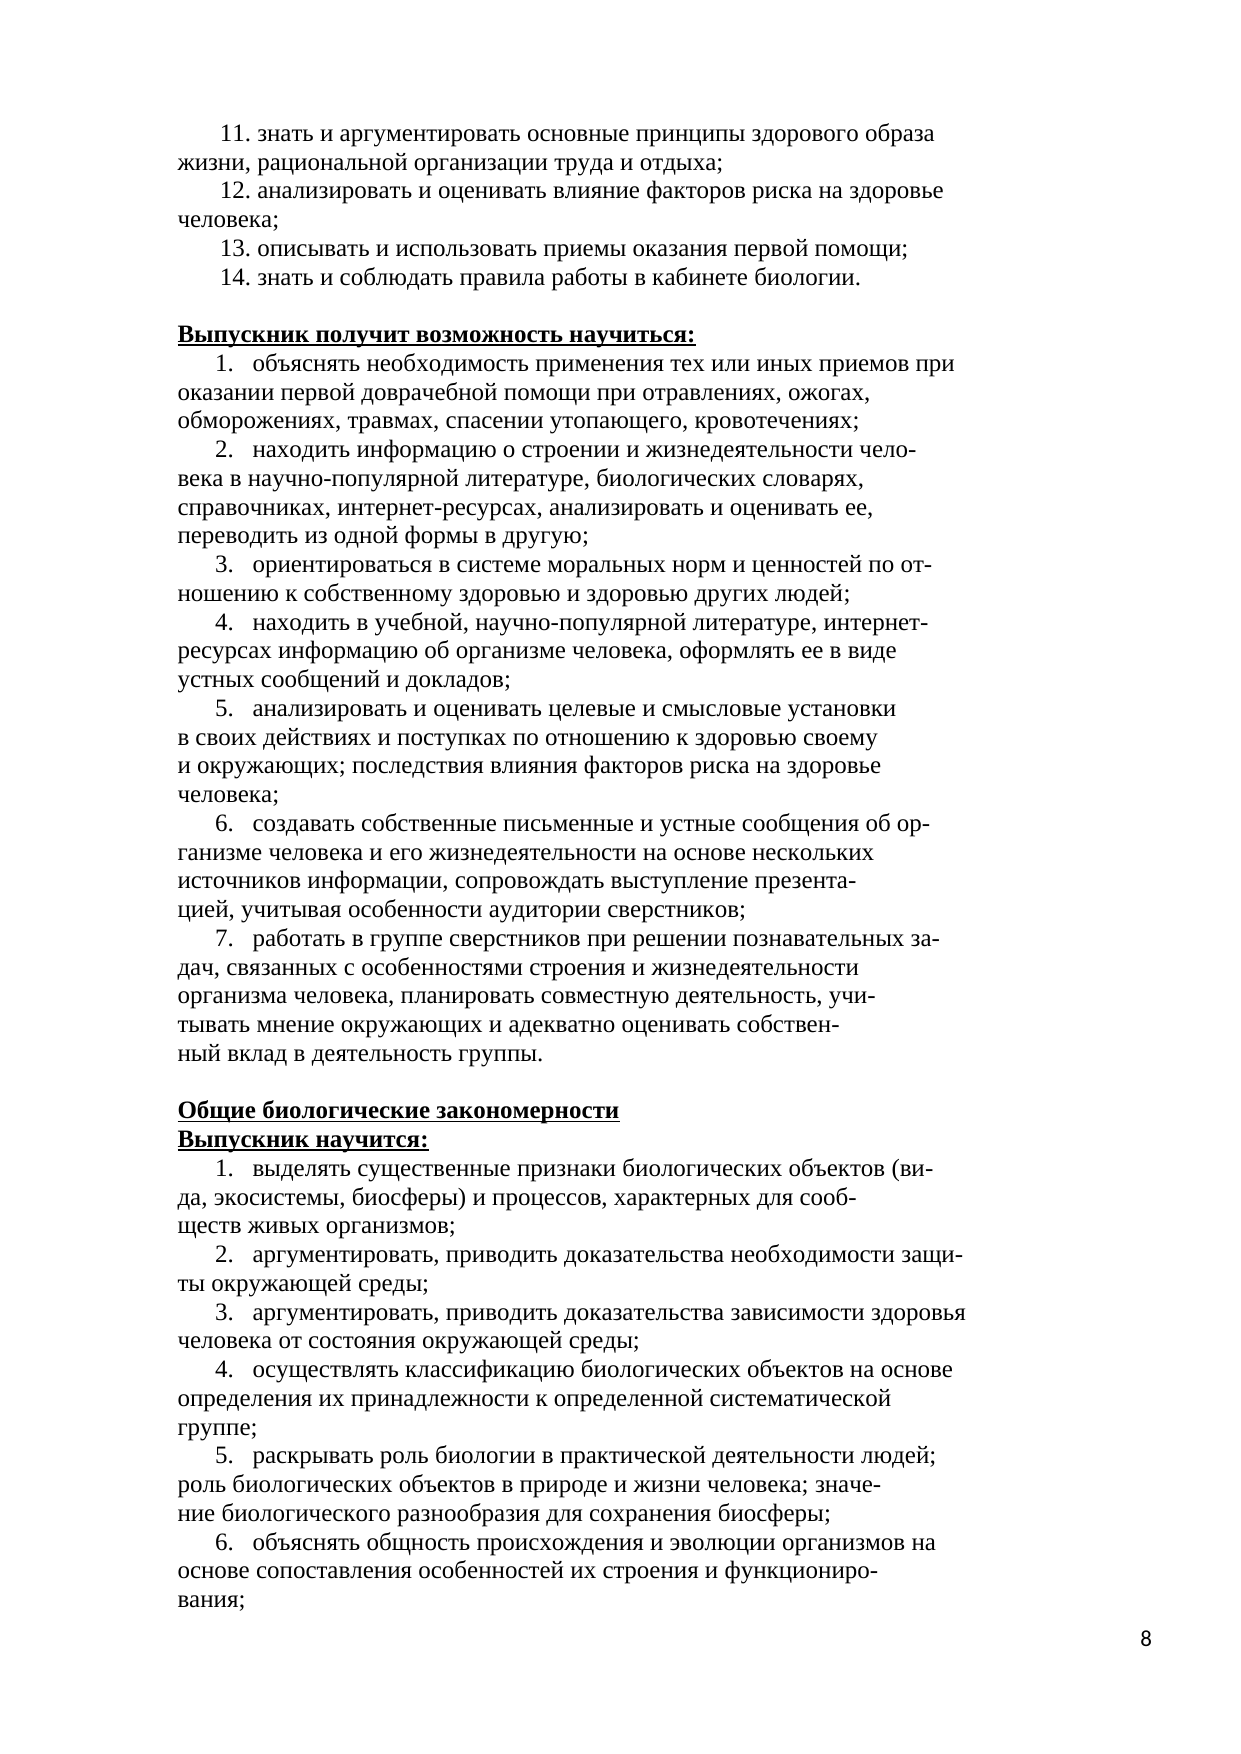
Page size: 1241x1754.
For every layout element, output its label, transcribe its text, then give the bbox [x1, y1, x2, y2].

list ориентироваться в системе моральных норм и ценностей по от- [215, 549, 1152, 578]
text дач, связанных с особенностями строения и жизнедеятельности [177, 952, 1152, 981]
text определения их принадлежности к определенной систематической [177, 1383, 1152, 1412]
text организма человека, планировать совместную деятельность, учи- [177, 981, 1152, 1009]
list знать и аргументировать основные принципы здорового образа [219, 118, 1152, 147]
text Выпускник получит возможность научиться: [177, 319, 1152, 348]
text ние биологического разнообразия для сохранения биосферы; [177, 1498, 1152, 1527]
text человека; [177, 204, 1152, 233]
text жизни, рациональной организации труда и отдыха; [177, 147, 1152, 176]
text роль биологических объектов в природе и жизни человека; значе- [177, 1469, 1152, 1498]
text ганизме человека и его жизнедеятельности на основе нескольких [177, 837, 1152, 866]
text ресурсах информацию об организме человека, оформлять ее в виде [177, 636, 1152, 664]
text тывать мнение окружающих и адекватно оценивать собствен- [177, 1009, 1152, 1038]
list описывать и использовать приемы оказания первой помощи; [219, 233, 1152, 262]
text ществ живых организмов; [177, 1211, 1152, 1239]
text вания; [177, 1584, 1152, 1613]
list объяснять общность происхождения и эволюции организмов на [215, 1527, 1152, 1556]
list объяснять необходимость применения тех или иных приемов при [215, 348, 1152, 377]
list находить информацию о строении и жизнедеятельности чело- [215, 434, 1152, 463]
text и окружающих; последствия влияния факторов риска на здоровье [177, 751, 1152, 779]
text обморожениях, травмах, спасении утопающего, кровотечениях; [177, 406, 1152, 434]
list осуществлять классификацию биологических объектов на основе [215, 1354, 1152, 1383]
list аргументировать, приводить доказательства необходимости защи- [215, 1239, 1152, 1268]
text Общие биологические закономерности [177, 1096, 1152, 1124]
list знать и соблюдать правила работы в кабинете биологии. [219, 262, 1152, 291]
text века в научно-популярной литературе, биологических словарях, [177, 463, 1152, 492]
text ты окружающей среды; [177, 1268, 1152, 1297]
text устных сообщений и докладов; [177, 664, 1152, 693]
text справочниках, интернет-ресурсах, анализировать и оценивать ее, [177, 492, 1152, 521]
text переводить из одной формы в другую; [177, 521, 1152, 549]
text оказании первой доврачебной помощи при отравлениях, ожогах, [177, 377, 1152, 406]
text группе; [177, 1412, 1152, 1441]
list работать в группе сверстников при решении познавательных за- [215, 923, 1152, 952]
text источников информации, сопровождать выступление презента- [177, 866, 1152, 894]
text да, экосистемы, биосферы) и процессов, характерных для сооб- [177, 1182, 1152, 1211]
text ношению к собственному здоровью и здоровью других людей; [177, 578, 1152, 607]
list создавать собственные письменные и устные сообщения об ор- [215, 808, 1152, 837]
text цией, учитывая особенности аудитории сверстников; [177, 894, 1152, 923]
text в своих действиях и поступках по отношению к здоровью своему [177, 722, 1152, 751]
list аргументировать, приводить доказательства зависимости здоровья [215, 1297, 1152, 1326]
text основе сопоставления особенностей их строения и функциониро- [177, 1556, 1152, 1584]
text человека; [177, 779, 1152, 808]
list анализировать и оценивать влияние факторов риска на здоровье [219, 176, 1152, 204]
text человека от состояния окружающей среды; [177, 1326, 1152, 1354]
list анализировать и оценивать целевые и смысловые установки [215, 693, 1152, 722]
list выделять существенные признаки биологических объектов (ви- [215, 1153, 1152, 1182]
list раскрывать роль биологии в практической деятельности людей; [215, 1441, 1152, 1469]
text ный вклад в деятельность группы. [177, 1038, 1152, 1067]
text Выпускник научится: [177, 1124, 1152, 1153]
list находить в учебной, научно-популярной литературе, интернет- [215, 607, 1152, 636]
